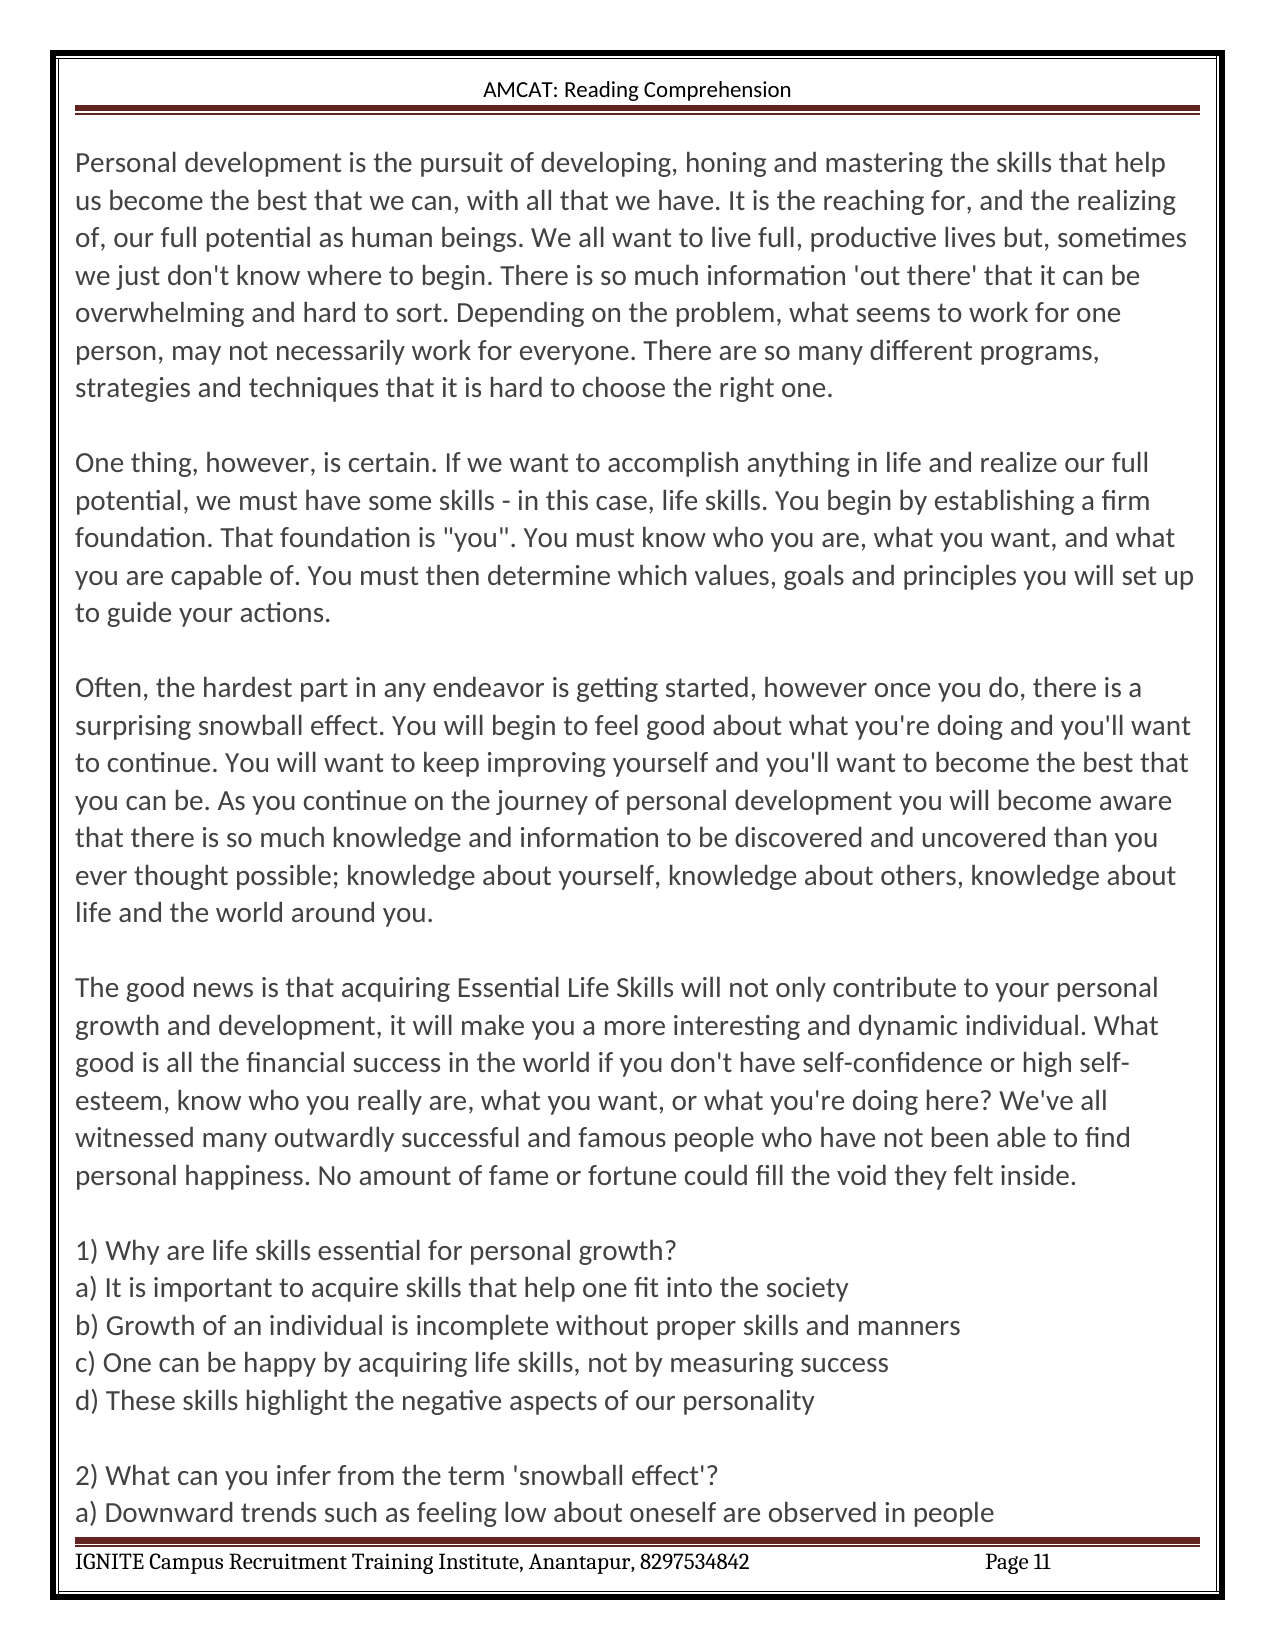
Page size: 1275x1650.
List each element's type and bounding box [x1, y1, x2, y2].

subtitle [75, 142, 1200, 1530]
